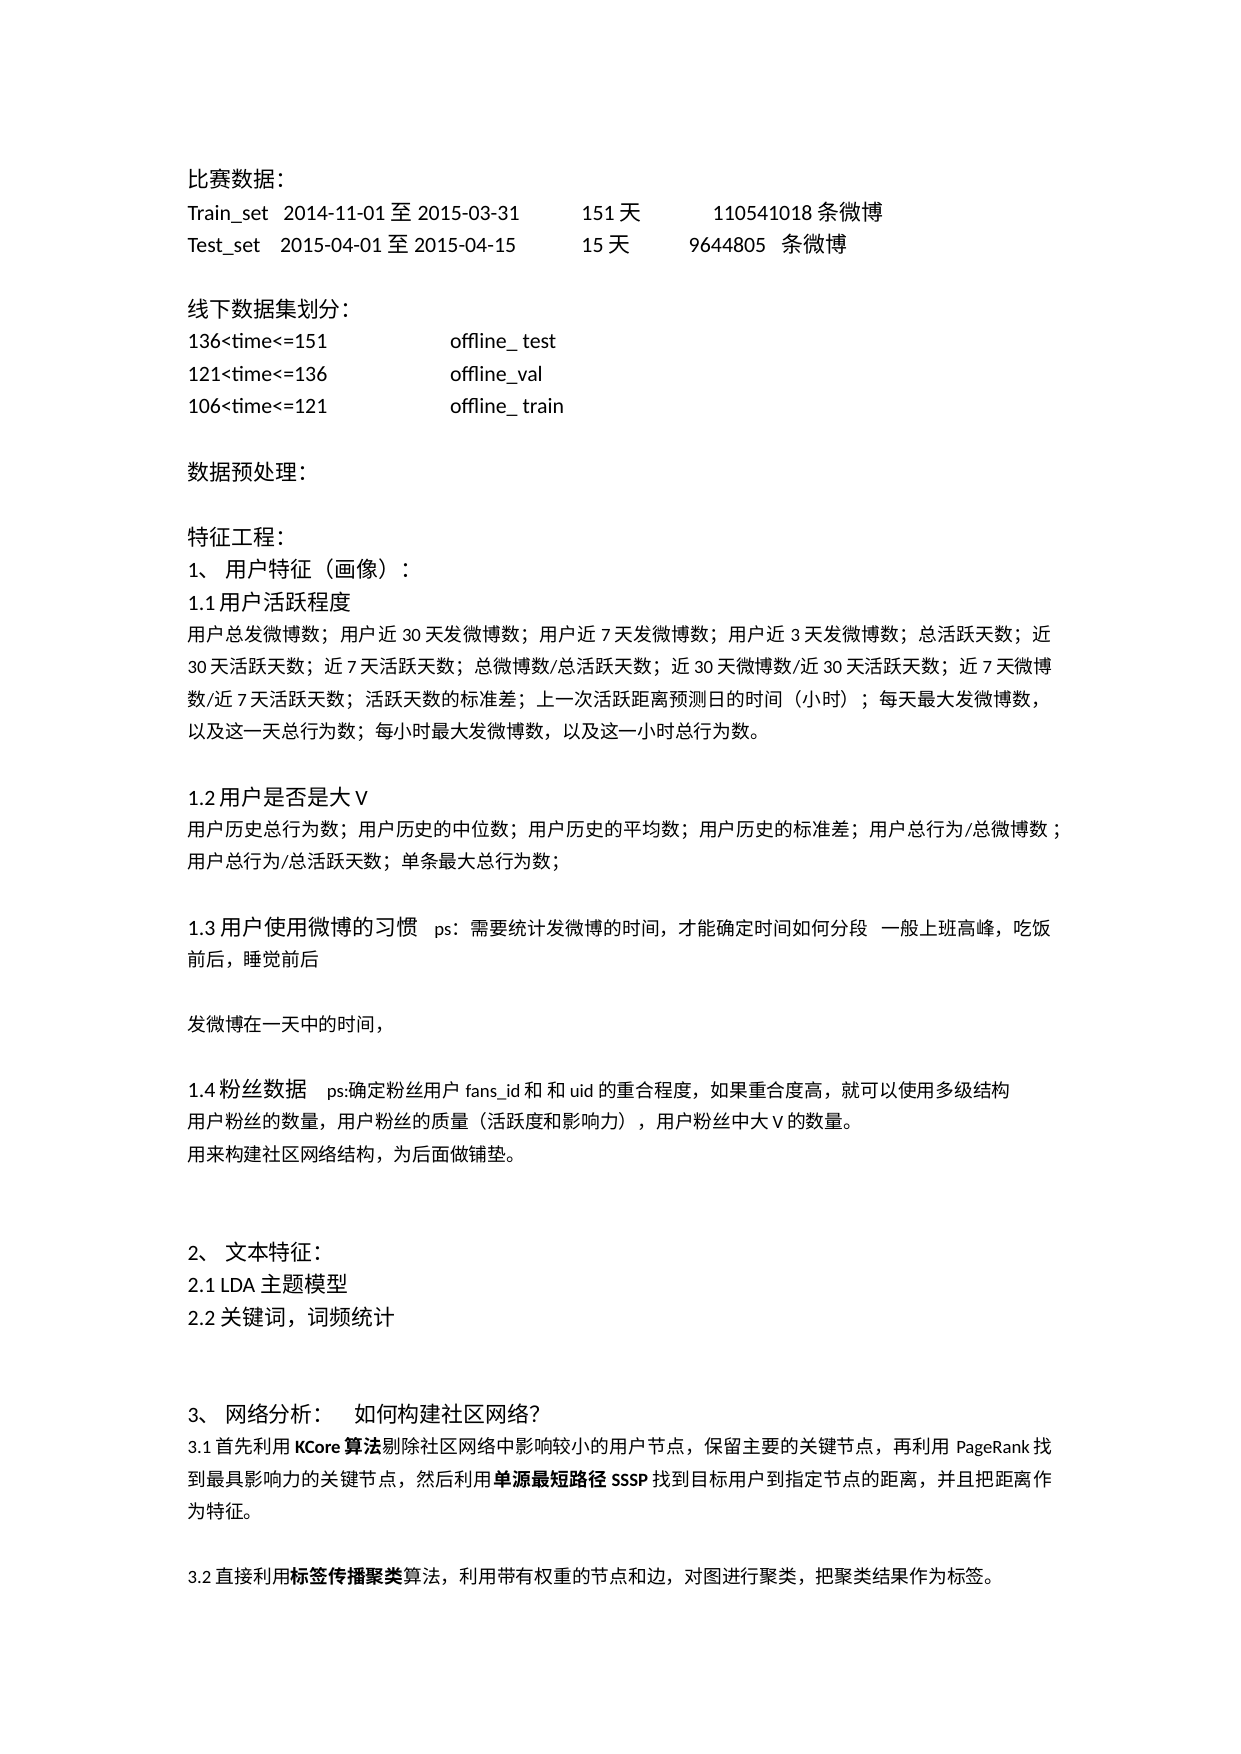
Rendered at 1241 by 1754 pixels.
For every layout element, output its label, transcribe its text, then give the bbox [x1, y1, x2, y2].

text 121<time<=136 offline_val [187, 357, 1053, 389]
text 2.1 LDA 主题模型 [187, 1267, 1053, 1299]
text 136<time<=151 offline_ test [187, 324, 1053, 357]
text 1.3用户使用微博的习惯 ps：需要统计发微博的时间，才能确定时间如何分段 一般上班高峰，吃饭前后，睡觉前后 [187, 909, 1053, 974]
text 用户粉丝的数量，用户粉丝的质量（活跃度和影响力），用户粉丝中大V的数量。 [187, 1104, 1053, 1137]
text 数据预处理： [187, 454, 1053, 487]
text 3.2 直接利用标签传播聚类算法，利用带有权重的节点和边，对图进行聚类，把聚类结果作为标签。 [187, 1559, 1053, 1592]
text 用来构建社区网络结构，为后面做铺垫。 [187, 1137, 1053, 1169]
text 1.4粉丝数据 ps:确定粉丝用户 fans_id和 和uid 的重合程度，如果重合度高，就可以使用多级结构 [187, 1072, 1053, 1104]
list 网络分析： 如何构建社区网络？ [187, 1397, 1053, 1429]
text 2.2 关键词，词频统计 [187, 1299, 1053, 1332]
text 比赛数据： [187, 162, 1053, 194]
text Train_set 2014-11-01 至 2015-03-31 151天 110541018 条微博 [187, 194, 1053, 227]
text 106<time<=121 offline_ train [187, 389, 1053, 422]
list 文本特征： [187, 1234, 1053, 1267]
text 用户总发微博数；用户近30天发微博数；用户近7天发微博数；用户近3天发微博数；总活跃天数；近30天活跃天数；近7天活跃天数；总微博数/总活跃天数；近30天微博数/近30天活跃天数；近7天微博数/近7天活跃天数；活跃天数的标准差；上一次活跃距离预测日的时间（小时）；每天最大发微博数，以及这一天总行为数；每小时最大发微博数，以及这一小时总行为数。 [187, 617, 1053, 747]
text 3.1首先利用KCore算法剔除社区网络中影响较小的用户节点，保留主要的关键节点，再利用PageRank找到最具影响力的关键节点，然后利用单源最短路径SSSP找到目标用户到指定节点的距离，并且把距离作为特征。 [187, 1429, 1053, 1527]
text 特征工程： [187, 519, 1053, 552]
text 用户历史总行为数；用户历史的中位数；用户历史的平均数；用户历史的标准差；用户总行为/总微博数 ；用户总行为/总活跃天数；单条最大总行为数； [187, 812, 1053, 877]
list 用户特征（画像）： [187, 552, 1053, 584]
text 1.1用户活跃程度 [187, 584, 1053, 617]
text 线下数据集划分： [187, 292, 1053, 324]
text Test_set 2015-04-01 至 2015-04-15 15天 9644805 条微博 [187, 227, 1053, 259]
text 发微博在一天中的时间， [187, 1007, 1053, 1039]
text 1.2用户是否是大V [187, 779, 1053, 812]
